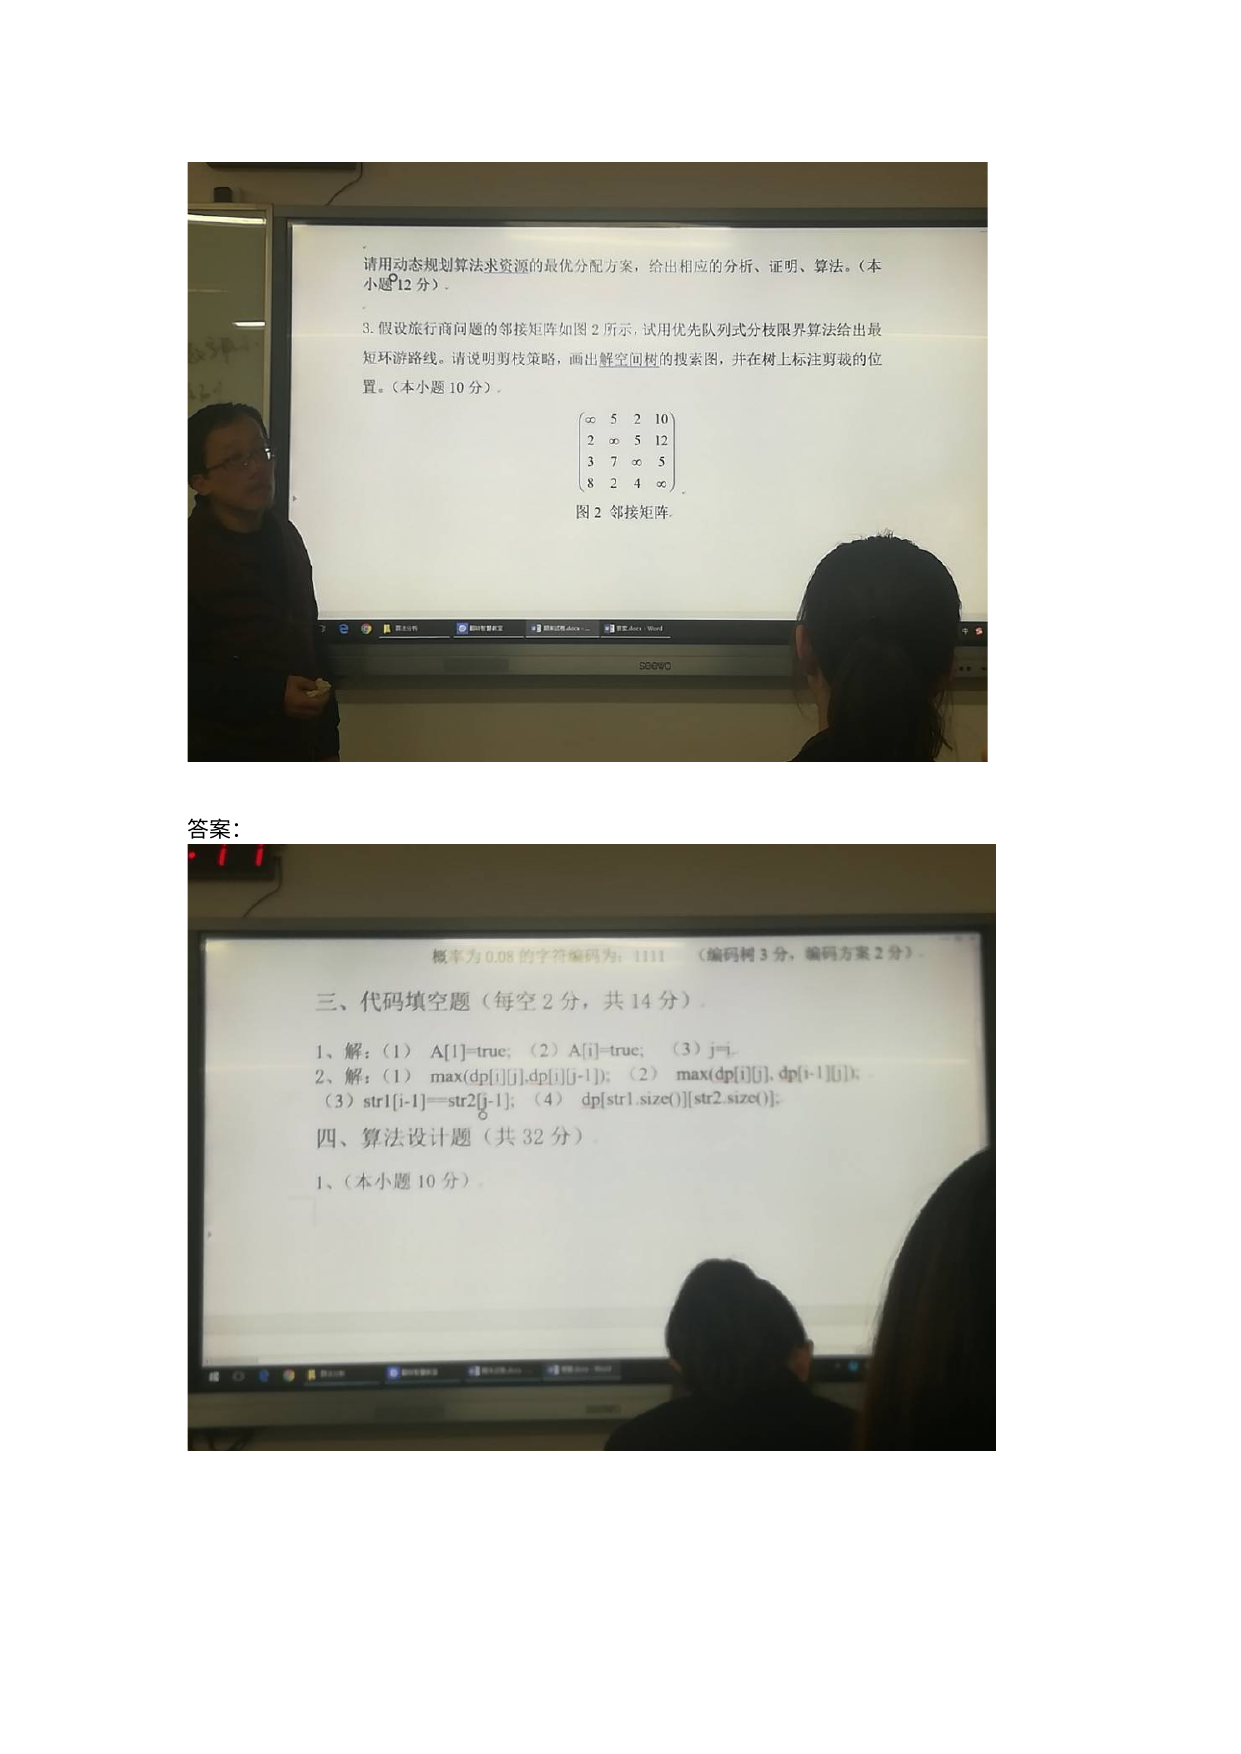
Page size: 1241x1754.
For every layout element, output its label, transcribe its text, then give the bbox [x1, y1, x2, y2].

text 答案： [187, 812, 1053, 844]
picture [187, 162, 988, 762]
picture [187, 844, 996, 1451]
